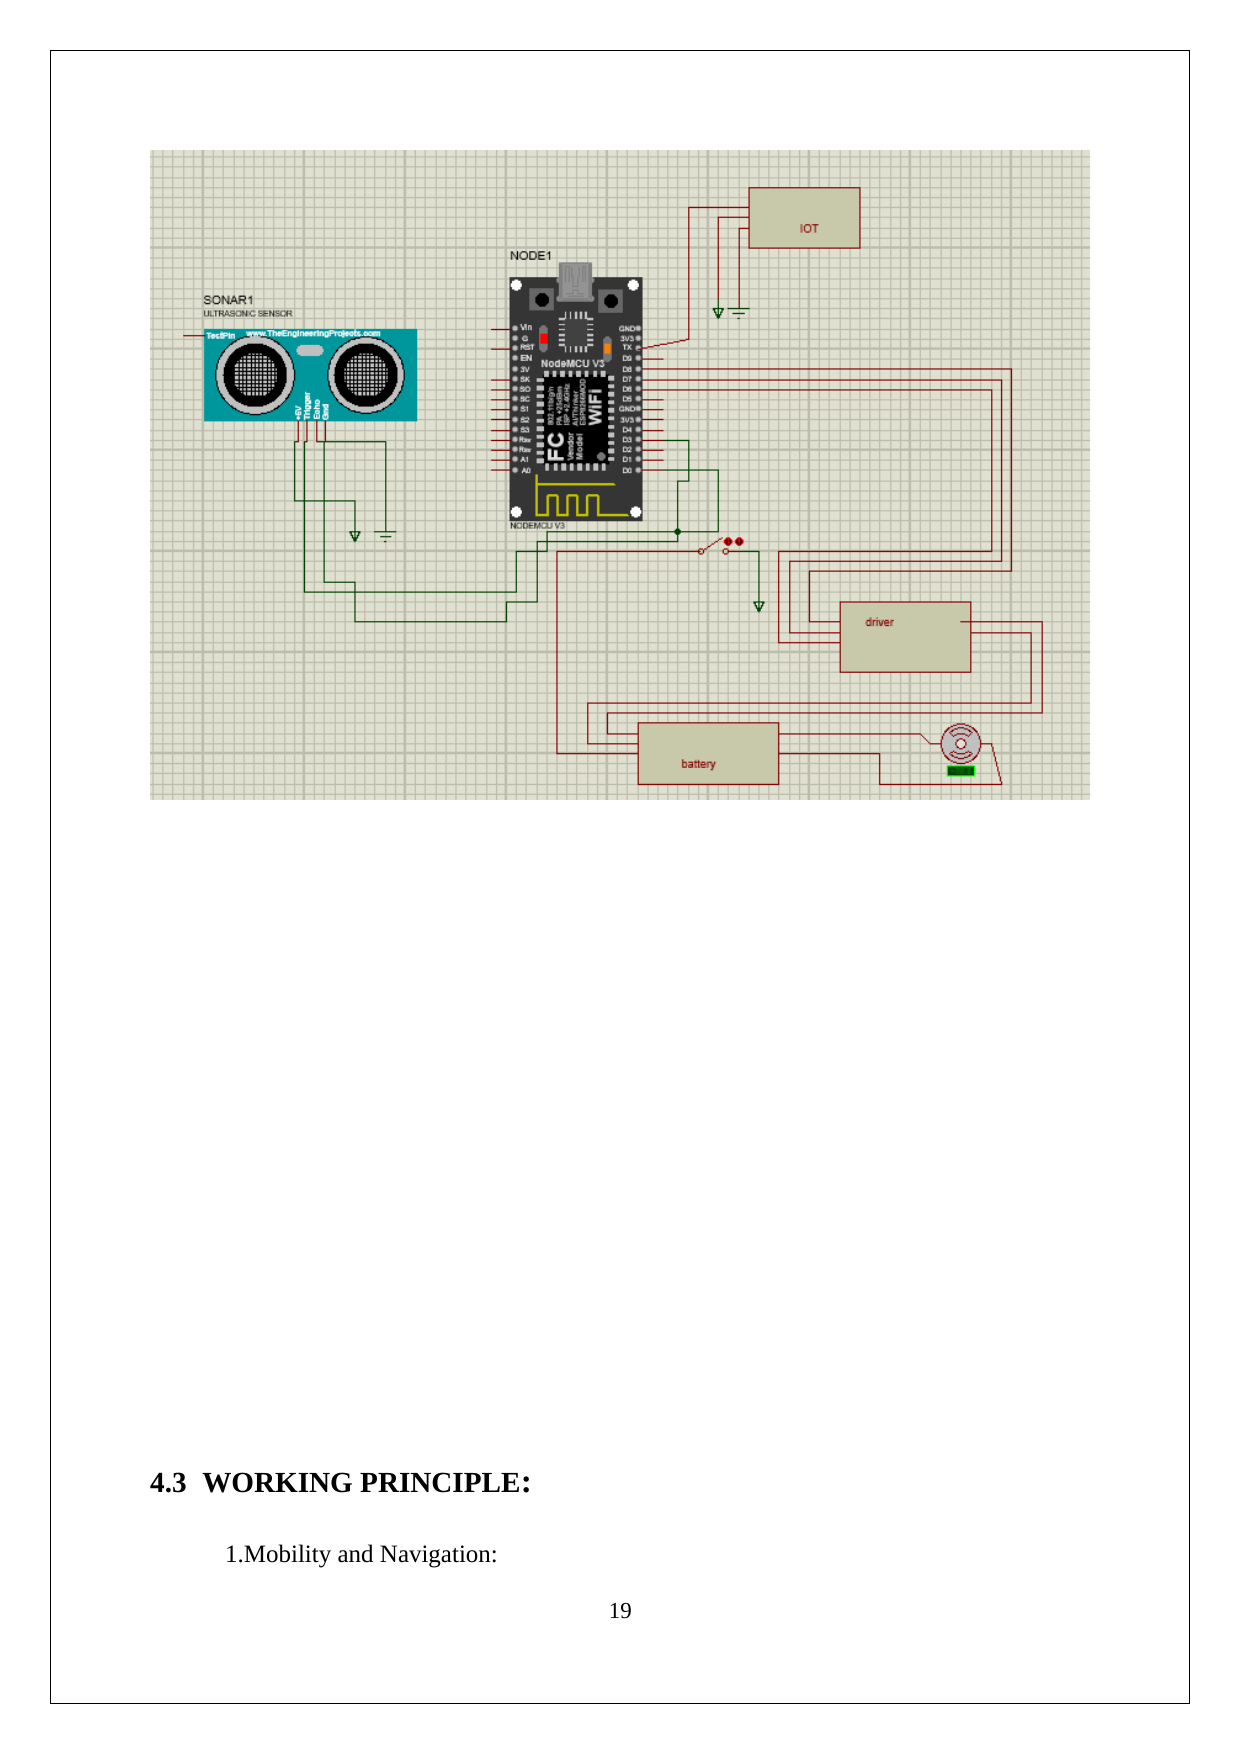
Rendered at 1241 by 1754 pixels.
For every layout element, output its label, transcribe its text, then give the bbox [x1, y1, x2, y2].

text 1.Mobility and Navigation: [225, 1539, 1105, 1568]
list WORKING PRINCIPLE: [150, 1461, 1090, 1499]
picture [150, 150, 1091, 800]
